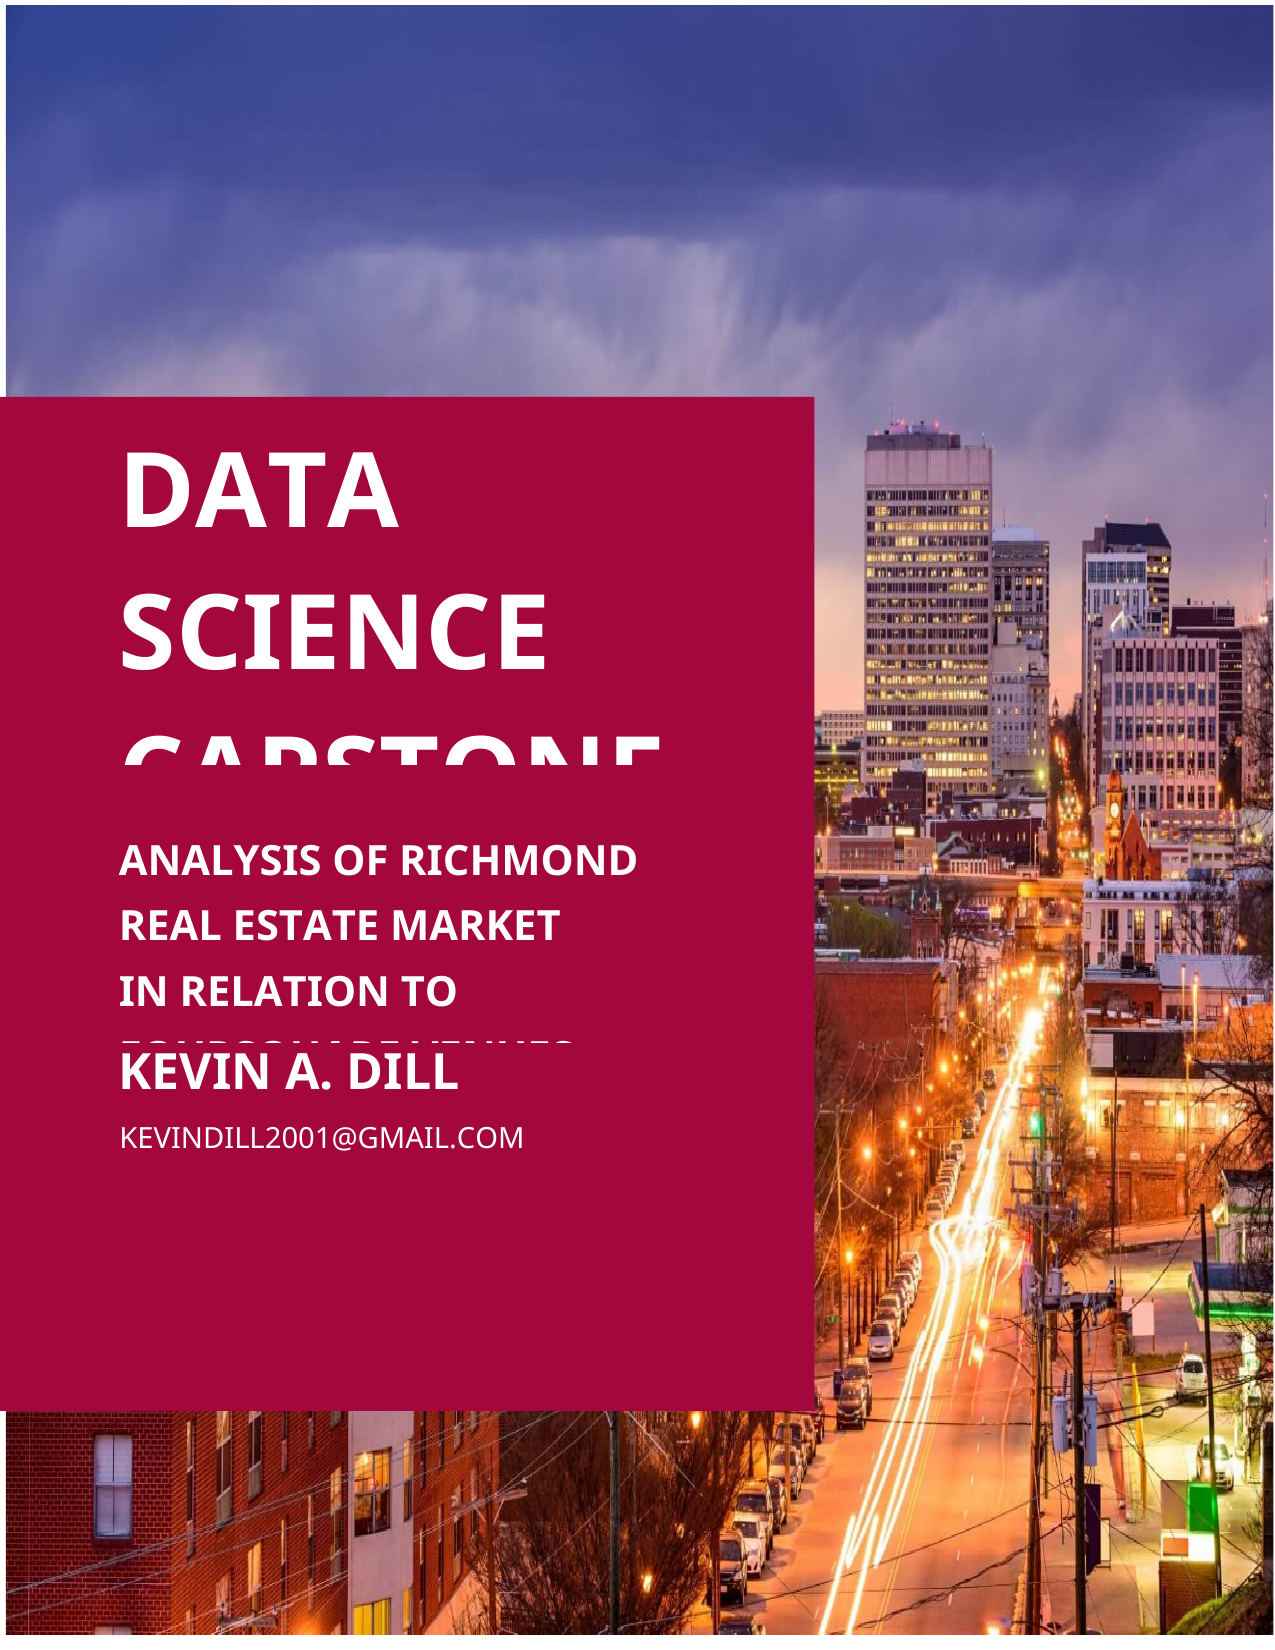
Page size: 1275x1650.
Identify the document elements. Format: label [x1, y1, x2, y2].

table_header [104, 409, 993, 1055]
table_cell [104, 1055, 993, 1453]
picture [5, 5, 1274, 1635]
